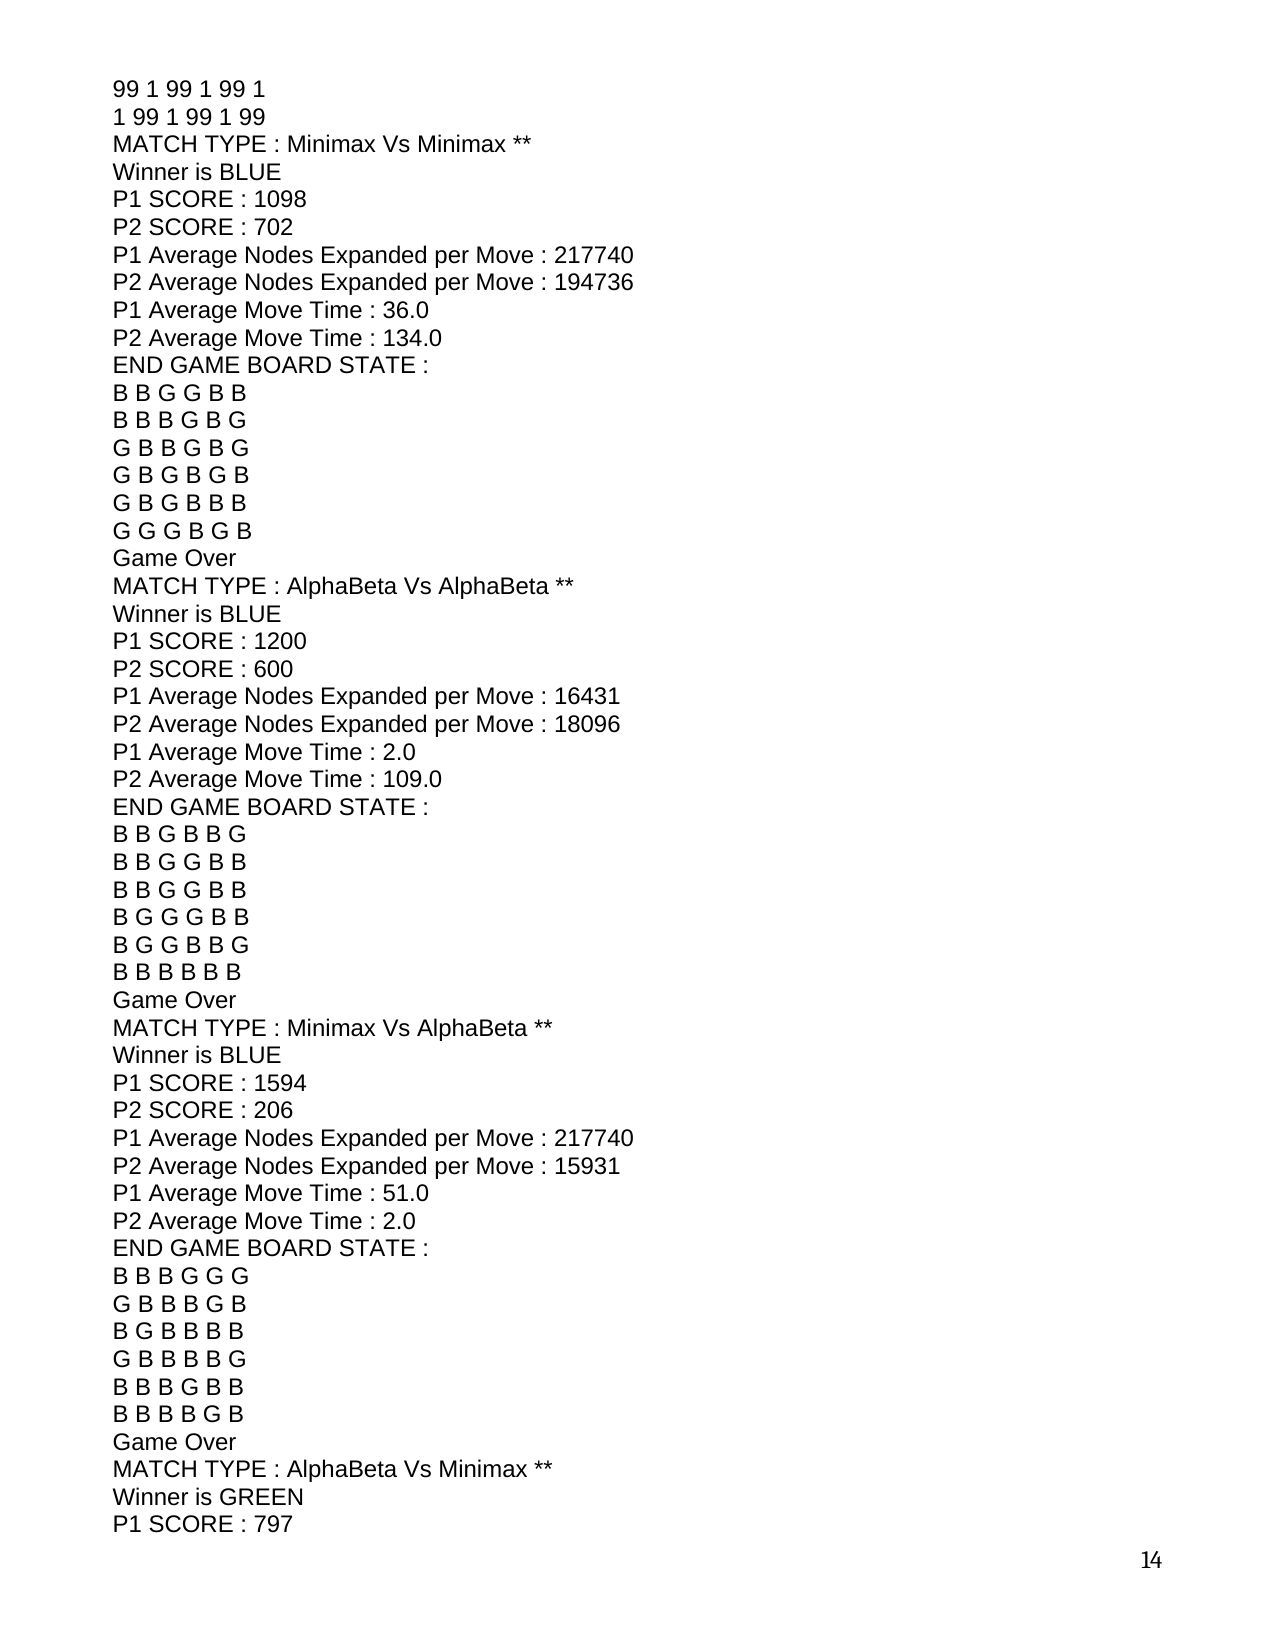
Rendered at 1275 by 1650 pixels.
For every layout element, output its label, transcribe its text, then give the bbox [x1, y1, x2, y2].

text Winner is GREEN [112, 1483, 1162, 1510]
text B B G B B G [112, 820, 1162, 848]
text B B G G B B [112, 876, 1162, 903]
text END GAME BOARD STATE : [112, 793, 1162, 820]
text B B B G B B [112, 1372, 1162, 1400]
text B G G B B G [112, 931, 1162, 958]
text END GAME BOARD STATE : [112, 1234, 1162, 1262]
text P1 SCORE : 797 [112, 1510, 1162, 1538]
text END GAME BOARD STATE : [112, 351, 1162, 379]
text B G G G B B [112, 903, 1162, 931]
text G G G B G B [112, 517, 1162, 544]
text B B B G G G [112, 1262, 1162, 1289]
text Winner is BLUE [112, 1041, 1162, 1069]
text MATCH TYPE : AlphaBeta Vs Minimax ** [112, 1455, 1162, 1483]
text 99 1 99 1 99 1 [112, 75, 1162, 103]
text MATCH TYPE : AlphaBeta Vs AlphaBeta ** [112, 572, 1162, 599]
text B B G G B B [112, 848, 1162, 876]
text MATCH TYPE : Minimax Vs Minimax ** [112, 130, 1162, 158]
text P1 SCORE : 1594 [112, 1069, 1162, 1096]
text P2 Average Move Time : 109.0 [112, 765, 1162, 793]
text B B B B B B [112, 958, 1162, 986]
text P2 Average Nodes Expanded per Move : 15931 [112, 1152, 1162, 1179]
text 1 99 1 99 1 99 [112, 103, 1162, 130]
text P2 Average Move Time : 2.0 [112, 1207, 1162, 1234]
text Winner is BLUE [112, 599, 1162, 627]
text MATCH TYPE : Minimax Vs AlphaBeta ** [112, 1013, 1162, 1041]
text G B G B G B [112, 461, 1162, 489]
text P1 Average Move Time : 36.0 [112, 296, 1162, 323]
text P1 Average Move Time : 2.0 [112, 737, 1162, 765]
text P1 Average Nodes Expanded per Move : 16431 [112, 682, 1162, 710]
text G B G B B B [112, 489, 1162, 517]
text Game Over [112, 986, 1162, 1013]
text Game Over [112, 544, 1162, 572]
text G B B B B G [112, 1345, 1162, 1372]
text P1 Average Move Time : 51.0 [112, 1179, 1162, 1207]
text P1 SCORE : 1098 [112, 185, 1162, 213]
text P2 Average Nodes Expanded per Move : 18096 [112, 710, 1162, 737]
text P2 Average Move Time : 134.0 [112, 323, 1162, 351]
text P1 Average Nodes Expanded per Move : 217740 [112, 241, 1162, 268]
text B B B G B G [112, 406, 1162, 434]
text G B B G B G [112, 434, 1162, 461]
text Game Over [112, 1428, 1162, 1455]
text P2 SCORE : 600 [112, 655, 1162, 682]
text B G B B B B [112, 1317, 1162, 1345]
text B B G G B B [112, 379, 1162, 406]
text P2 Average Nodes Expanded per Move : 194736 [112, 268, 1162, 296]
text P1 Average Nodes Expanded per Move : 217740 [112, 1124, 1162, 1152]
text P1 SCORE : 1200 [112, 627, 1162, 655]
text Winner is BLUE [112, 158, 1162, 185]
text B B B B G B [112, 1400, 1162, 1428]
text P2 SCORE : 206 [112, 1096, 1162, 1124]
text G B B B G B [112, 1289, 1162, 1317]
text P2 SCORE : 702 [112, 213, 1162, 241]
